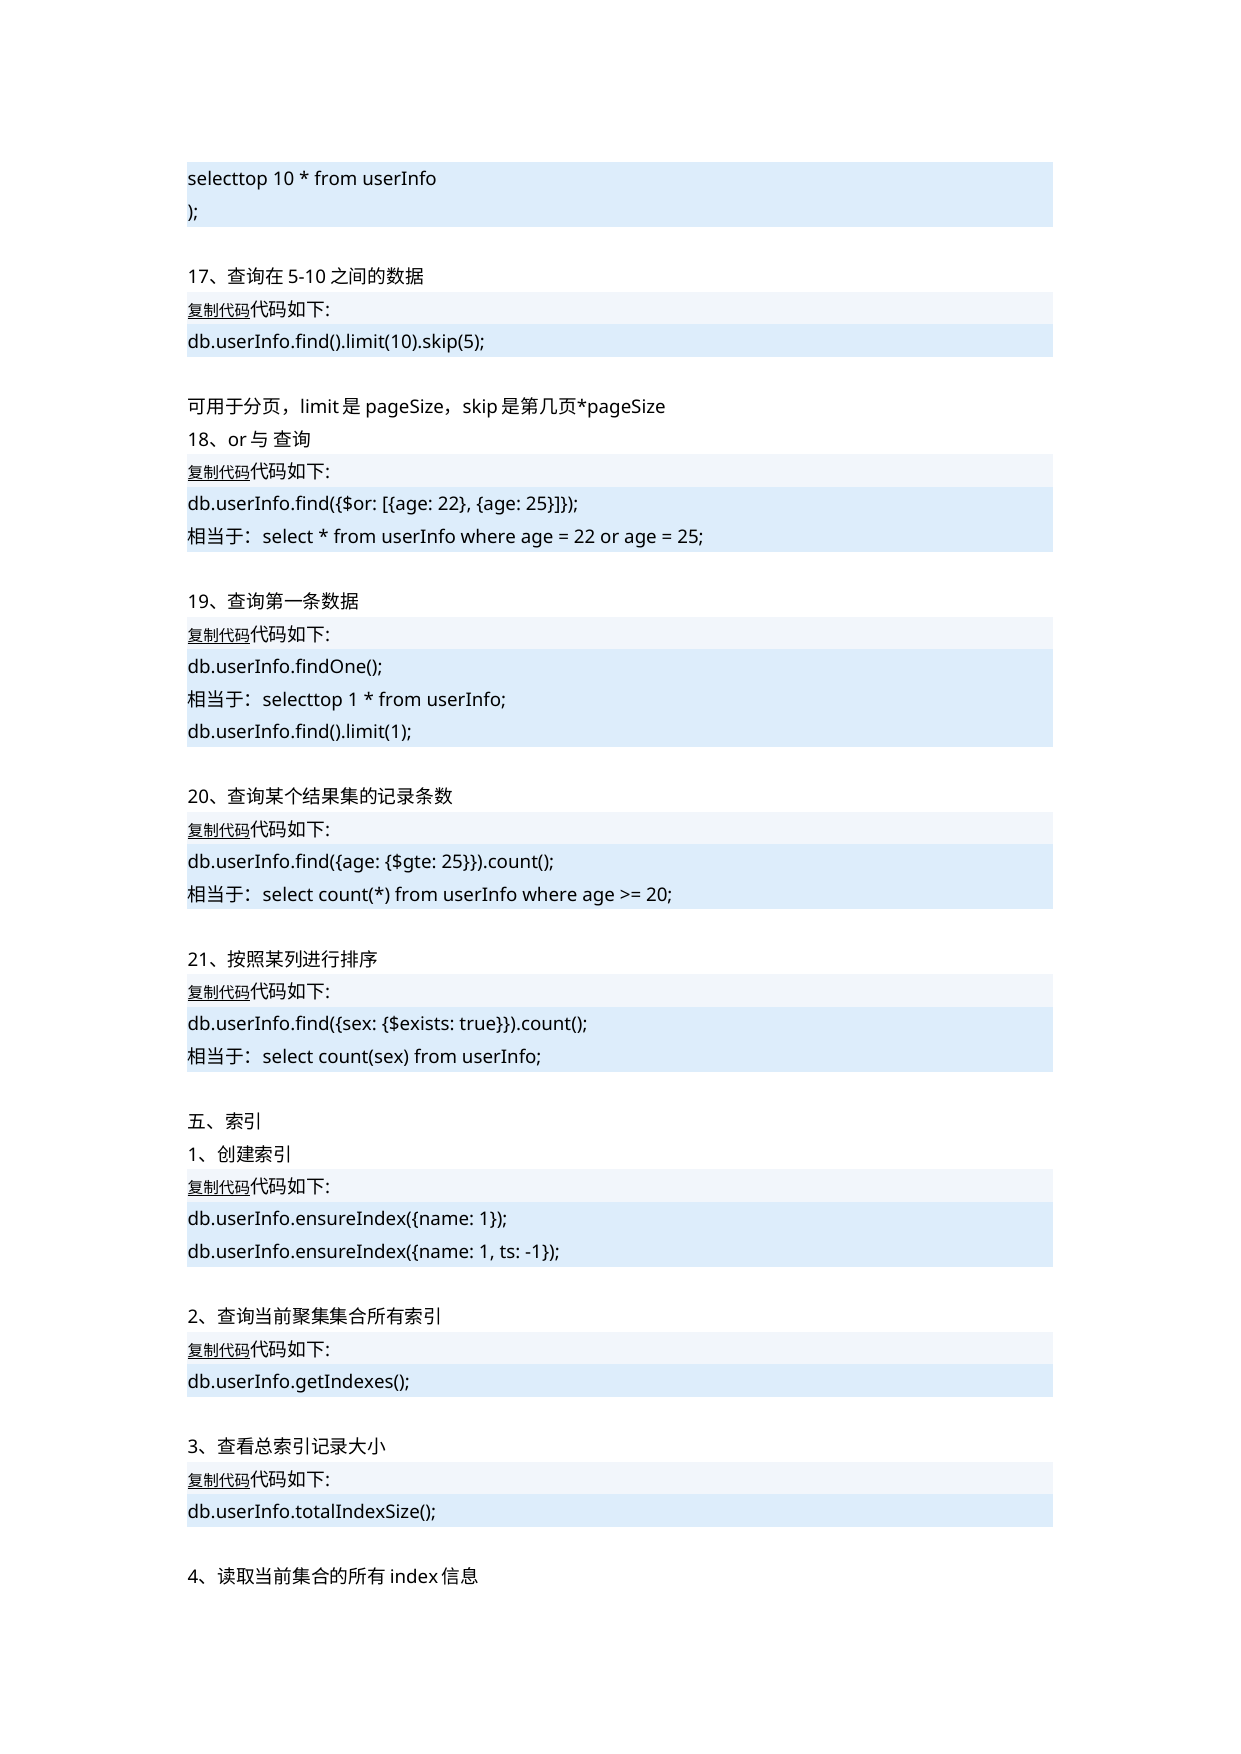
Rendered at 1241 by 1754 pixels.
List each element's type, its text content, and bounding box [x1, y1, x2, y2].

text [187, 162, 1053, 227]
text 复制代码代码如下: [187, 974, 1053, 1007]
text 可用于分页，limit是pageSize，skip是第几页*pageSize 18、or与 查询 [187, 357, 1053, 454]
text 4、读取当前集合的所有index信息 [187, 1527, 1053, 1592]
text 复制代码代码如下: [187, 617, 1053, 649]
text 五、索引 1、创建索引 [187, 1072, 1053, 1169]
text db.userInfo.find({sex: {$exists: true}}).count(); 相当于：select count(sex) from userInfo; [187, 1007, 1053, 1072]
text db.userInfo.totalIndexSize(); [187, 1494, 1053, 1527]
text 复制代码代码如下: [187, 454, 1053, 487]
text 19、查询第一条数据 [187, 552, 1053, 617]
text 20、查询某个结果集的记录条数 [187, 747, 1053, 812]
text 复制代码代码如下: [187, 1332, 1053, 1364]
text db.userInfo.find().limit(10).skip(5); [187, 324, 1053, 357]
text 21、按照某列进行排序 [187, 909, 1053, 974]
text db.userInfo.ensureIndex({name: 1}); db.userInfo.ensureIndex({name: 1, ts: -1}); [187, 1202, 1053, 1267]
text db.userInfo.find({$or: [{age: 22}, {age: 25}]}); 相当于：select * from userInfo where age = 22 or age = 25; [187, 487, 1053, 552]
text 3、查看总索引记录大小 [187, 1397, 1053, 1462]
text db.userInfo.getIndexes(); [187, 1364, 1053, 1397]
text 复制代码代码如下: [187, 292, 1053, 324]
text 17、查询在5-10之间的数据 [187, 227, 1053, 292]
text 复制代码代码如下: [187, 1462, 1053, 1494]
text db.userInfo.findOne(); 相当于：selecttop 1 * from userInfo; db.userInfo.find().limit(1); [187, 649, 1053, 747]
text db.userInfo.find({age: {$gte: 25}}).count(); 相当于：select count(*) from userInfo where age >= 20; [187, 844, 1053, 909]
text 复制代码代码如下: [187, 1169, 1053, 1202]
text 2、查询当前聚集集合所有索引 [187, 1267, 1053, 1332]
text 复制代码代码如下: [187, 812, 1053, 844]
